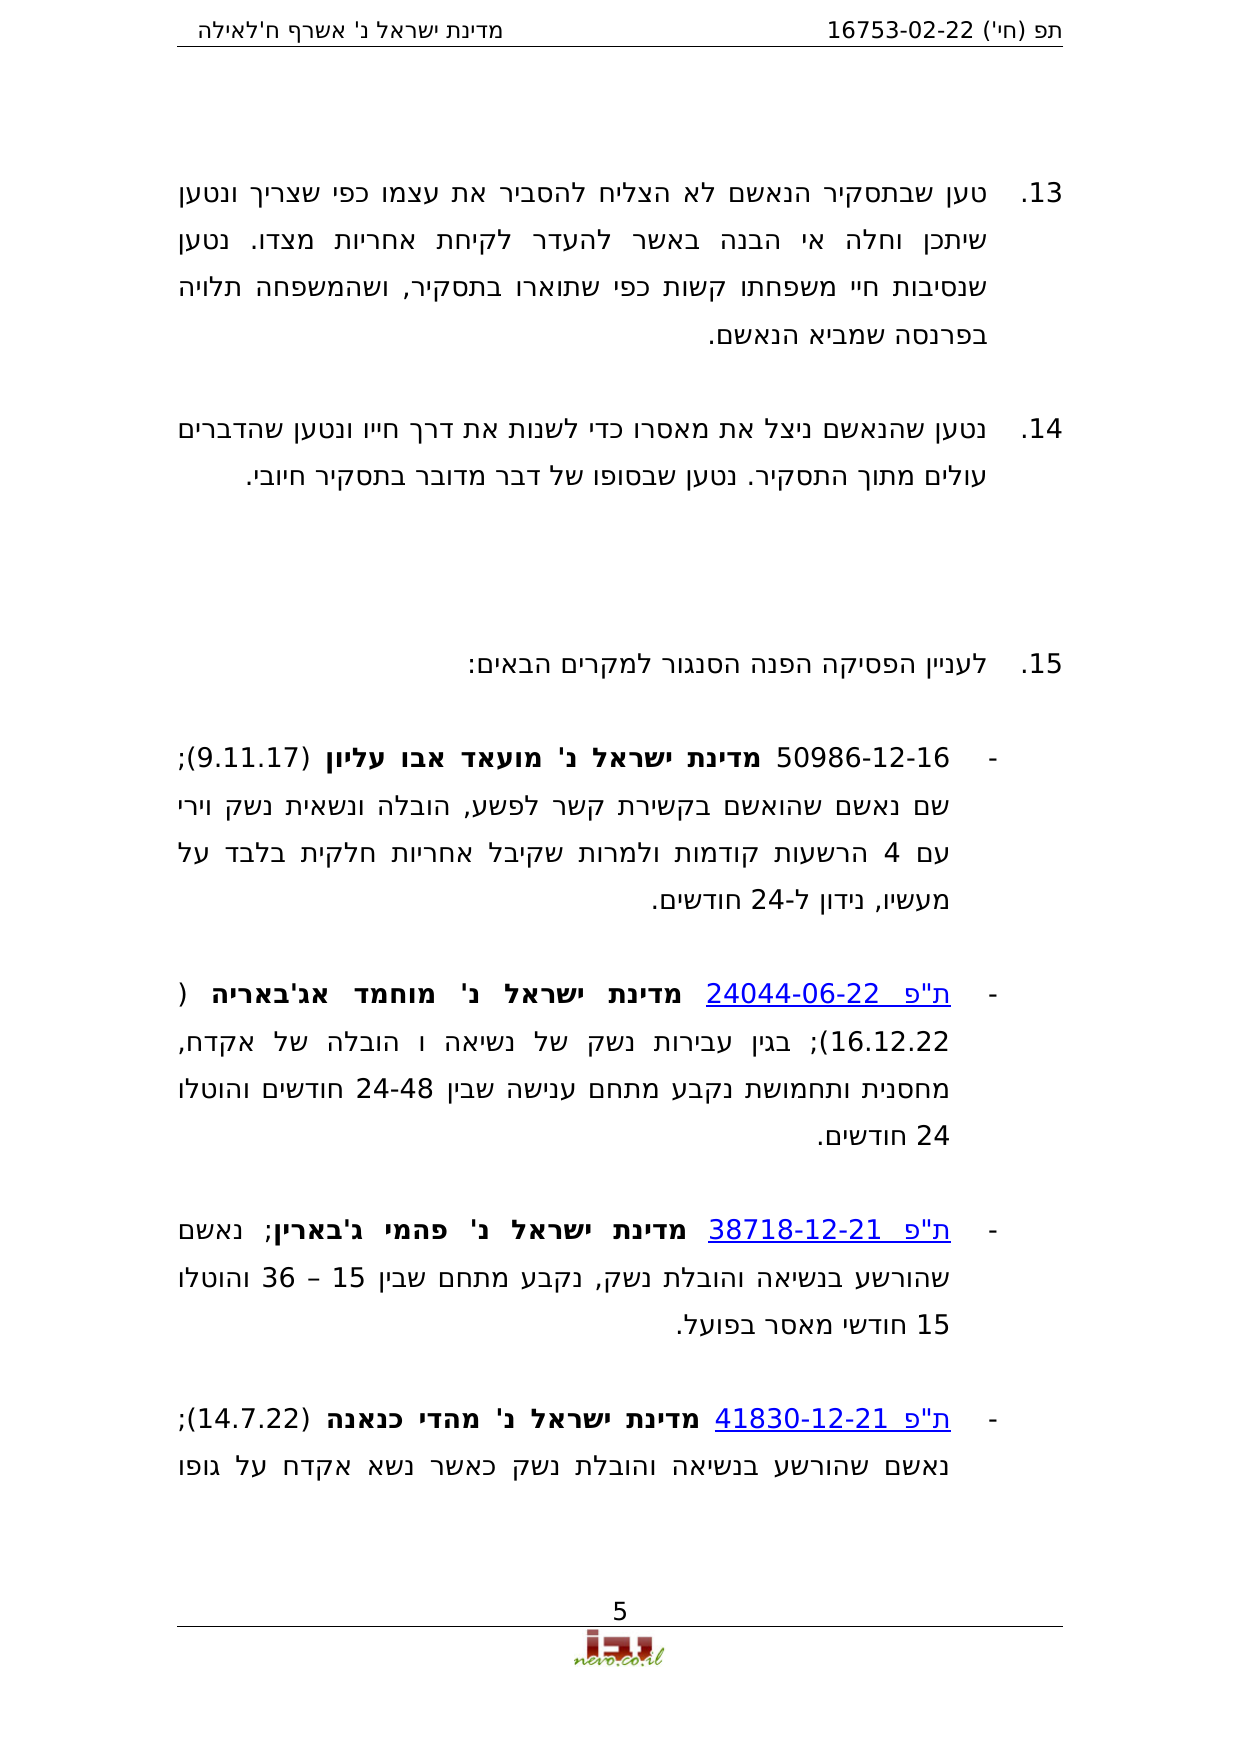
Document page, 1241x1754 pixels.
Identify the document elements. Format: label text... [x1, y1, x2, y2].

picture [574, 1629, 666, 1667]
text 15. לעניין הפסיקה הפנה הסנגור למקרים הבאים: [177, 648, 1063, 680]
text 13. טען שבתסקיר הנאשם לא הצליח להסביר את עצמו כפי שצריך ונטען שיתכן וחלה אי הבנה באשר להעדר לקיחת אחריות מצדו. נטען שנסיבות חיי משפחתו קשות כפי שתוארו בתסקיר, ושהמשפחה תלויה בפרנסה שמביא הנאשם. [177, 177, 1063, 351]
list 50986-12-16 מדינת ישראל נ' מועאד אבו עליון (9.11.17); שם נאשם שהואשם בקשירת קשר לפשע, הובלה ונשאית נשק וירי עם 4 הרשעות קודמות ולמרות שקיבל אחריות חלקית בלבד על מעשיו, נידון ל-24 חודשים. [177, 743, 988, 916]
list ת"פ 24044-06-22 מדינת ישראל נ' מוחמד אג'באריה (16.12.22); בגין עבירות נשק של נשיאה ו הובלה של אקדח, מחסנית ותחמושת נקבע מתחם ענישה שבין 24-48 חודשים והוטלו 24 חודשים. [177, 979, 988, 1152]
text 14. נטען שהנאשם ניצל את מאסרו כדי לשנות את דרך חייו ונטען שהדברים עולים מתוך התסקיר. נטען שבסופו של דבר מדובר בתסקיר חיובי. [177, 413, 1063, 492]
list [177, 1403, 988, 1482]
list ת"פ 38718-12-21 מדינת ישראל נ' פהמי ג'בארין; נאשם שהורשע בנשיאה והובלת נשק, נקבע מתחם שבין 15 – 36 והוטלו 15 חודשי מאסר בפועל. [177, 1215, 988, 1341]
